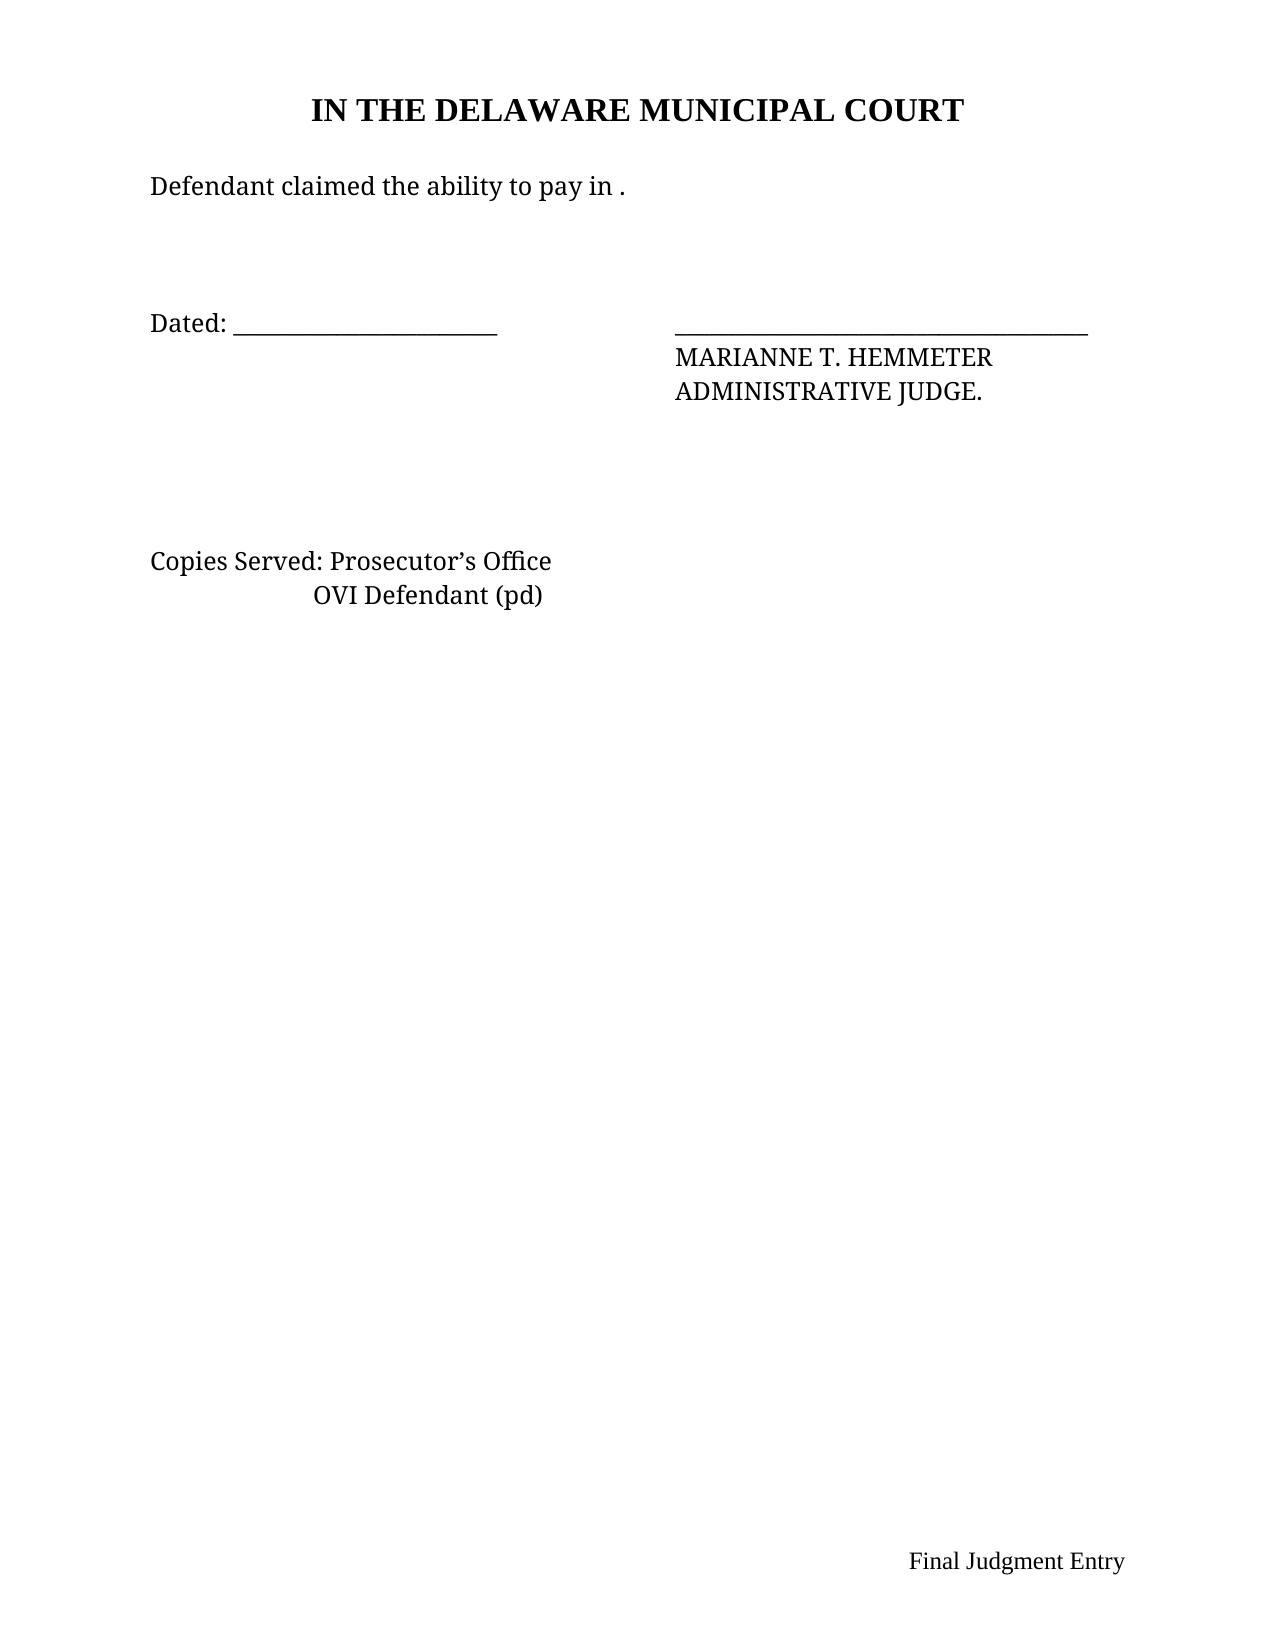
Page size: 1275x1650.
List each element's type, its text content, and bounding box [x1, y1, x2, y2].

text Copies Served: Prosecutor’s Office [150, 544, 1125, 578]
text ADMINISTRATIVE JUDGE. [150, 373, 1125, 407]
text Dated: _______________________ ____________________________________ [150, 305, 1125, 339]
text OVI Defendant (pd) [150, 578, 1125, 612]
text MARIANNE T. HEMMETER [150, 339, 1125, 373]
text Defendant claimed the ability to pay in . [150, 169, 1125, 203]
